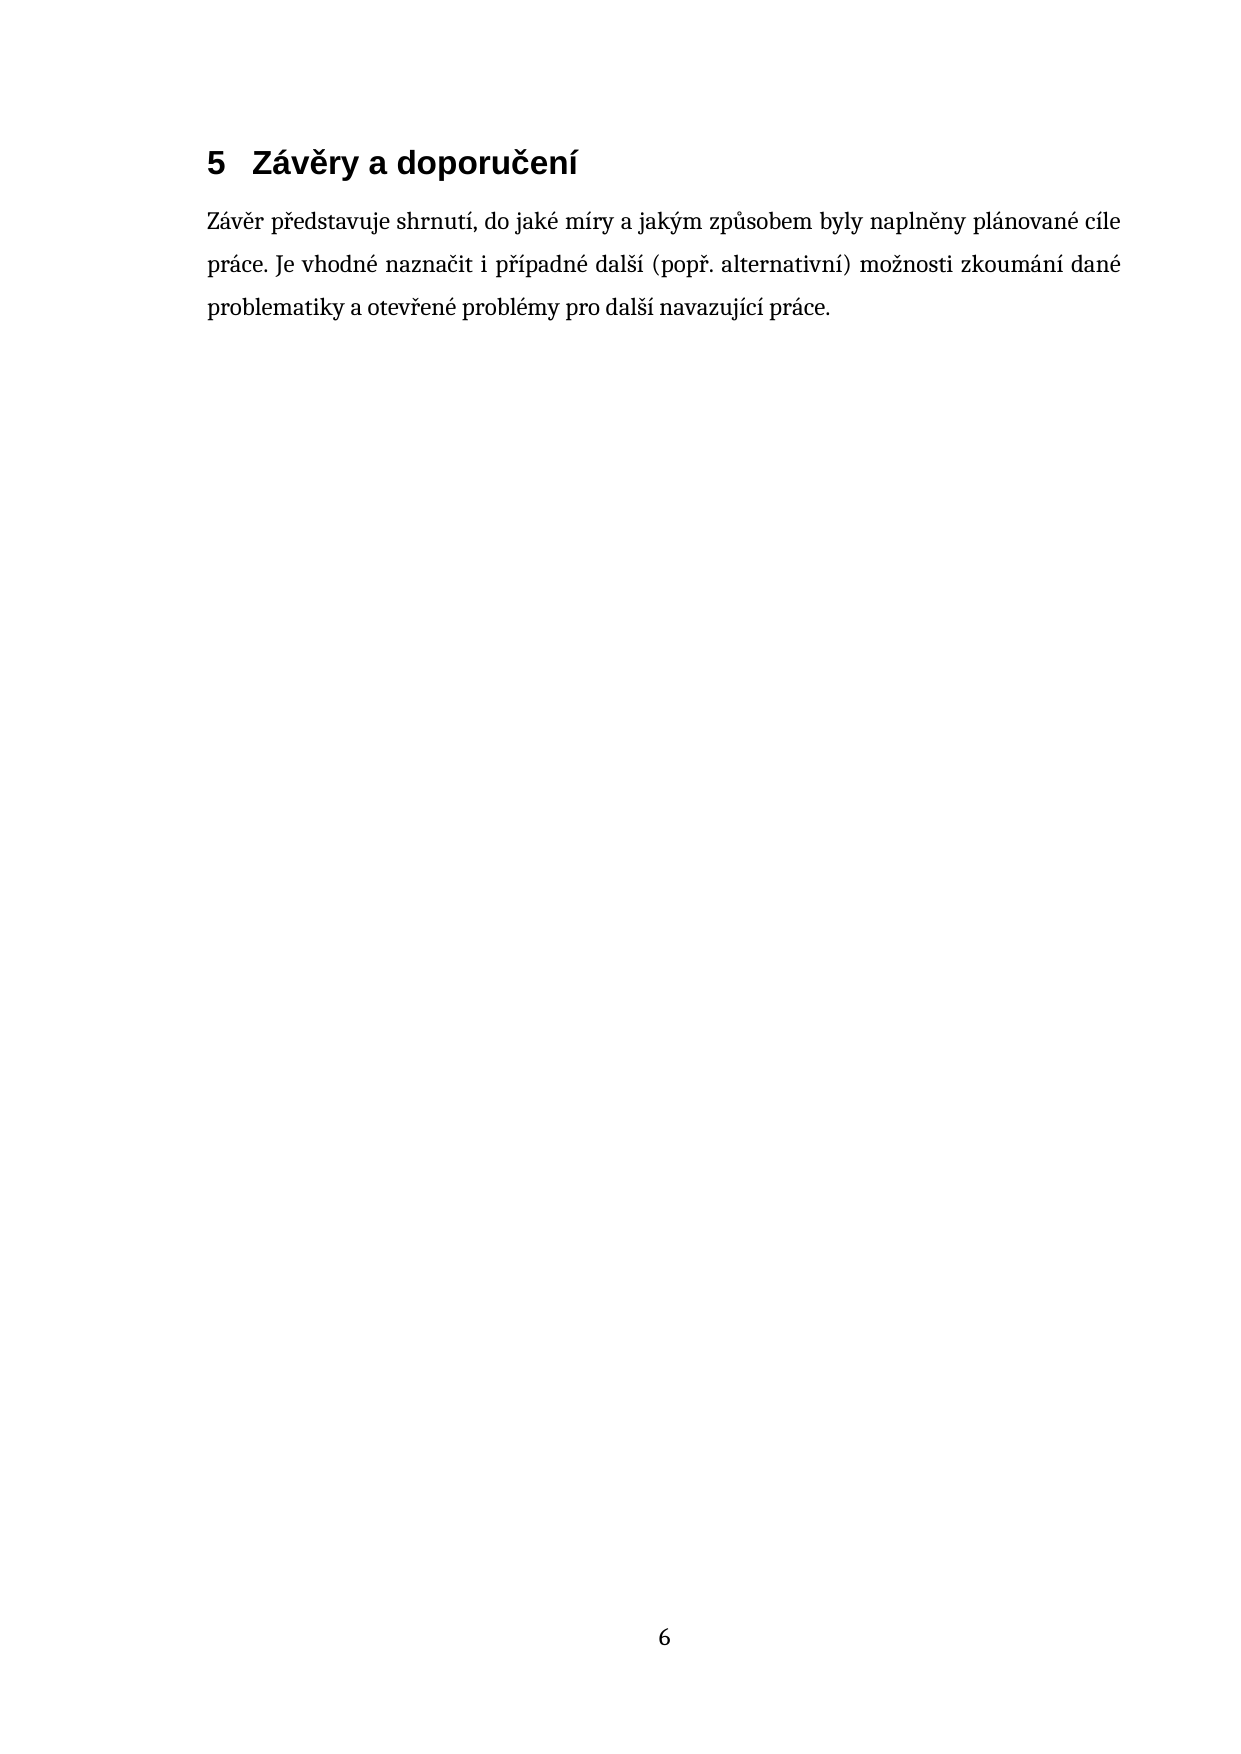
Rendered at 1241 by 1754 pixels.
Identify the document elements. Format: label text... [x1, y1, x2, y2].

text Závěr představuje shrnutí, do jaké míry a jakým způsobem byly naplněny plánované cíle práce. Je vhodné naznačit i případné další (popř. alternativní) možnosti zkoumání dané problematiky a otevřené problémy pro další navazující práce. [207, 207, 1122, 322]
subtitle Závěry a doporučení [207, 143, 1122, 182]
